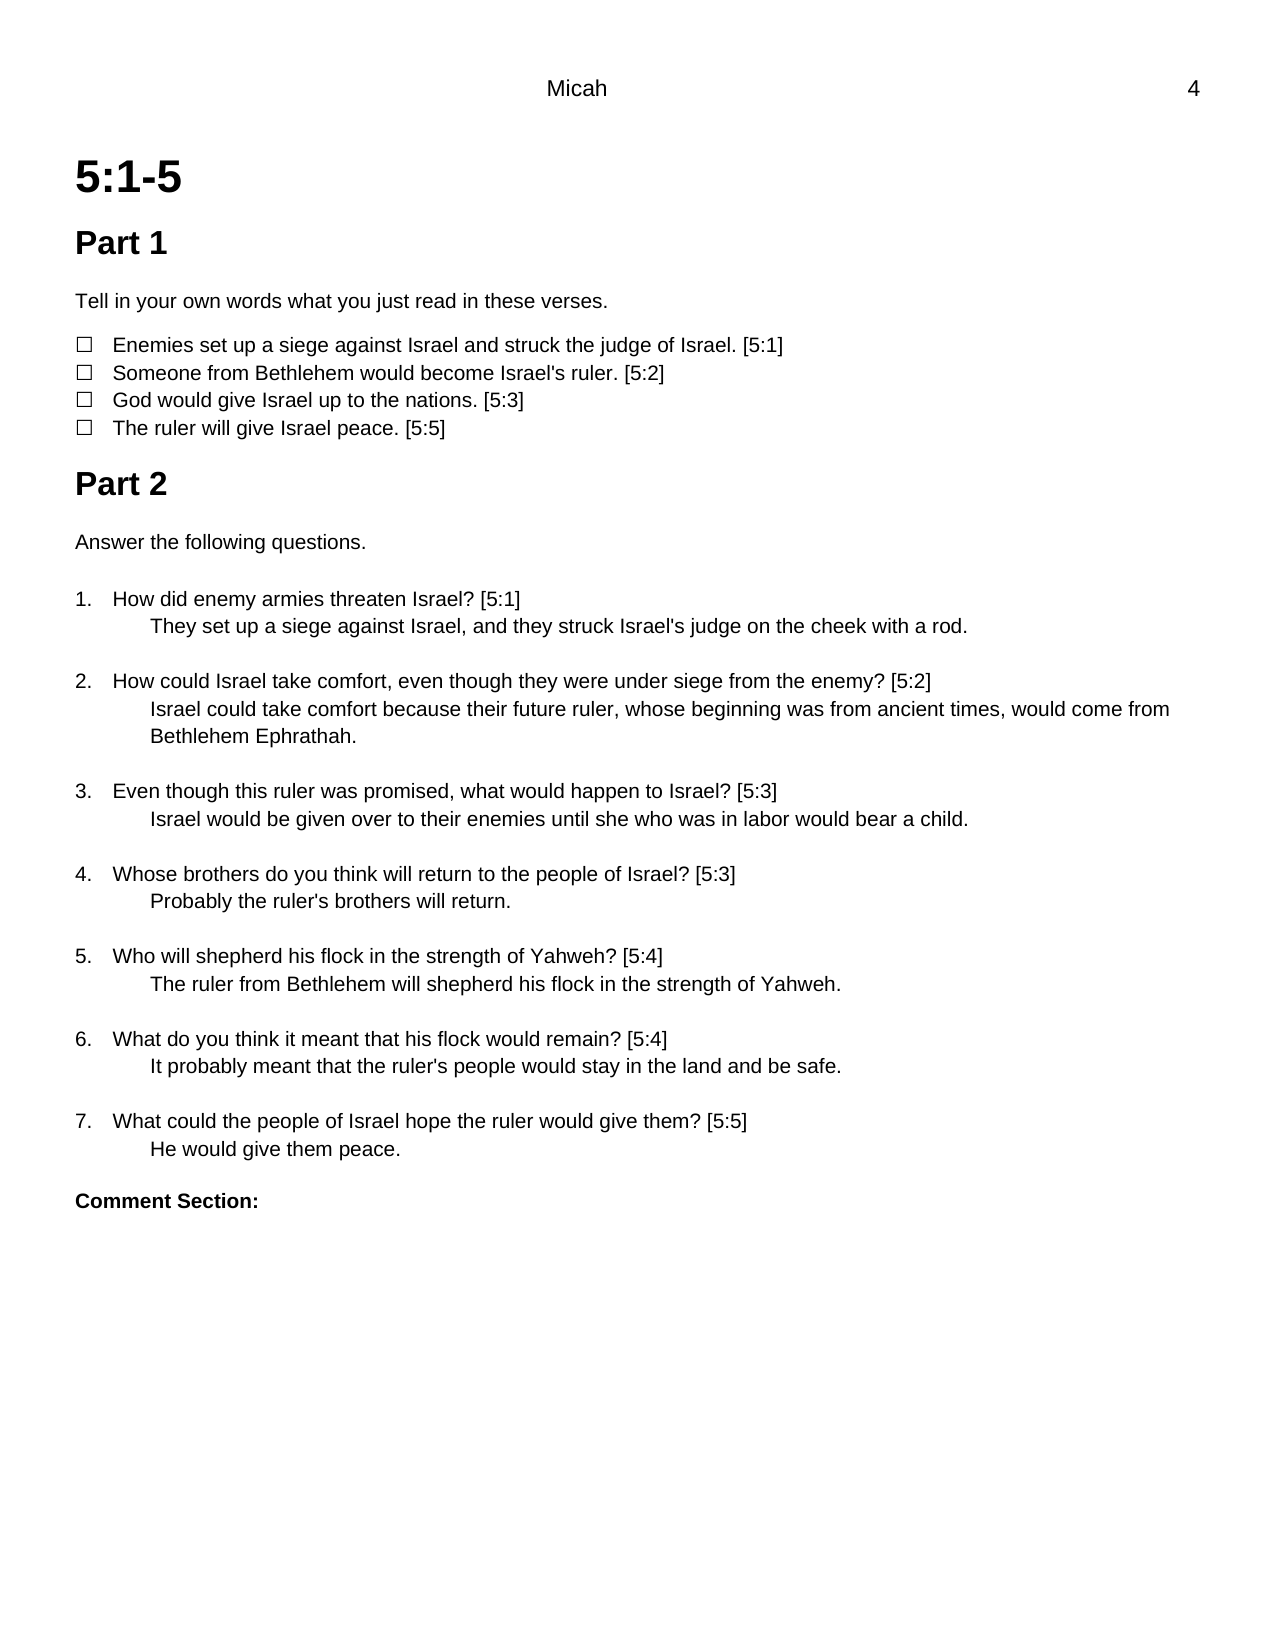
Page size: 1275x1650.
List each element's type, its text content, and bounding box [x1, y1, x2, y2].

text The ruler from Bethlehem will shepherd his flock in the strength of Yahweh. [150, 972, 1200, 996]
text Israel could take comfort because their future ruler, whose beginning was from ancient times, would come from Bethlehem Ephrathah. [150, 697, 1200, 748]
list Who will shepherd his flock in the strength of Yahweh? [5:4] [75, 944, 1200, 968]
list Whose brothers do you think will return to the people of Israel? [5:3] [75, 862, 1200, 886]
list What do you think it meant that his flock would remain? [5:4] [75, 1027, 1200, 1051]
text Probably the ruler's brothers will return. [150, 889, 1200, 913]
list Enemies set up a siege against Israel and struck the judge of Israel. [5:1] [75, 333, 1200, 357]
text He would give them peace. [150, 1137, 1200, 1161]
list God would give Israel up to the nations. [5:3] [75, 388, 1200, 412]
text Tell in your own words what you just read in these verses. [75, 289, 1200, 313]
list What could the people of Israel hope the ruler would give them? [5:5] [75, 1109, 1200, 1133]
text Answer the following questions. [75, 530, 1200, 554]
subtitle 5:1-5 [75, 150, 1200, 203]
text Comment Section: [75, 1189, 1200, 1213]
text It probably meant that the ruler's people would stay in the land and be safe. [150, 1054, 1200, 1078]
text Part 2 [75, 464, 1200, 502]
list How did enemy armies threaten Israel? [5:1] [75, 587, 1200, 611]
list Someone from Bethlehem would become Israel's ruler. [5:2] [75, 361, 1200, 385]
text Israel would be given over to their enemies until she who was in labor would bear a child. [150, 807, 1200, 831]
text Part 1 [75, 223, 1200, 261]
list Even though this ruler was promised, what would happen to Israel? [5:3] [75, 779, 1200, 803]
list The ruler will give Israel peace. [5:5] [75, 416, 1200, 440]
list How could Israel take comfort, even though they were under siege from the enemy? [5:2] [75, 669, 1200, 693]
text They set up a siege against Israel, and they struck Israel's judge on the cheek with a rod. [150, 614, 1200, 638]
